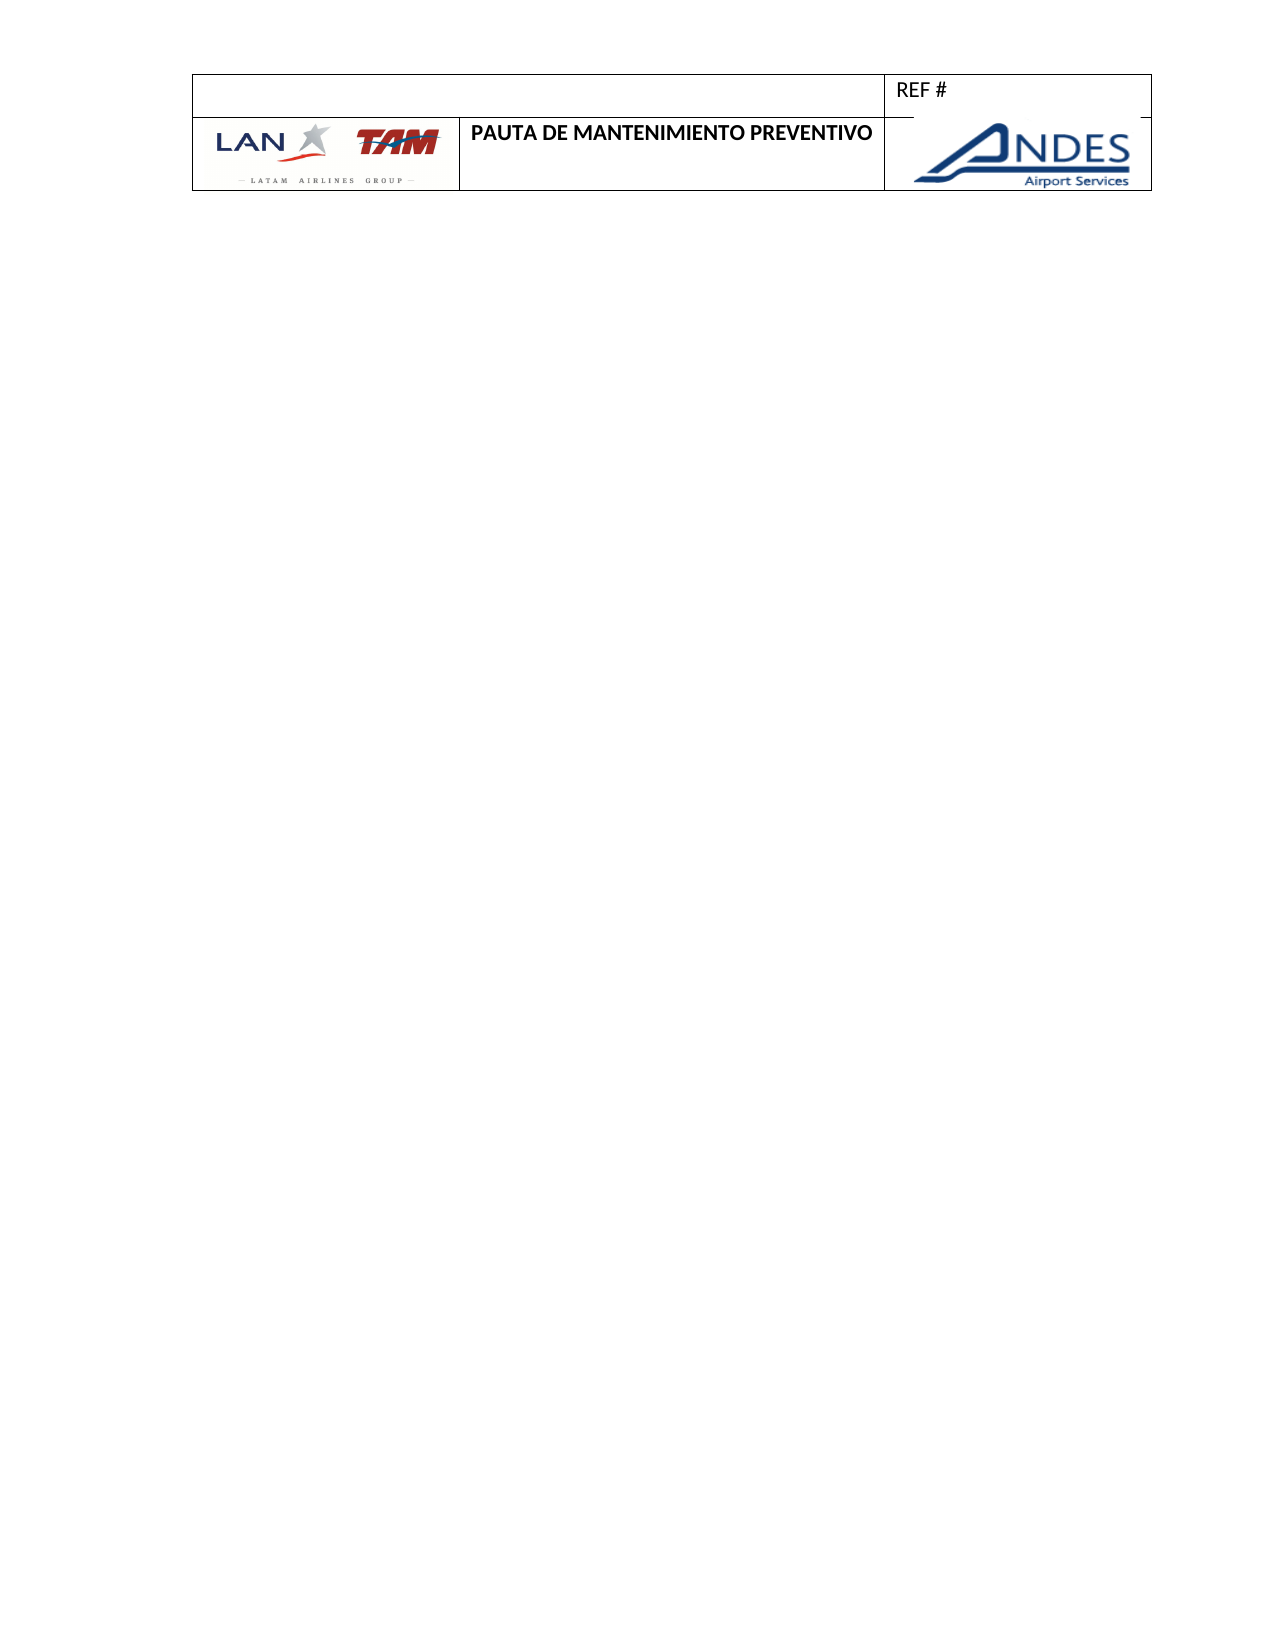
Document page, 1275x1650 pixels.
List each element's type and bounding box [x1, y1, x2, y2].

picture [204, 118, 454, 190]
picture [913, 117, 1141, 190]
picture [204, 191, 454, 195]
